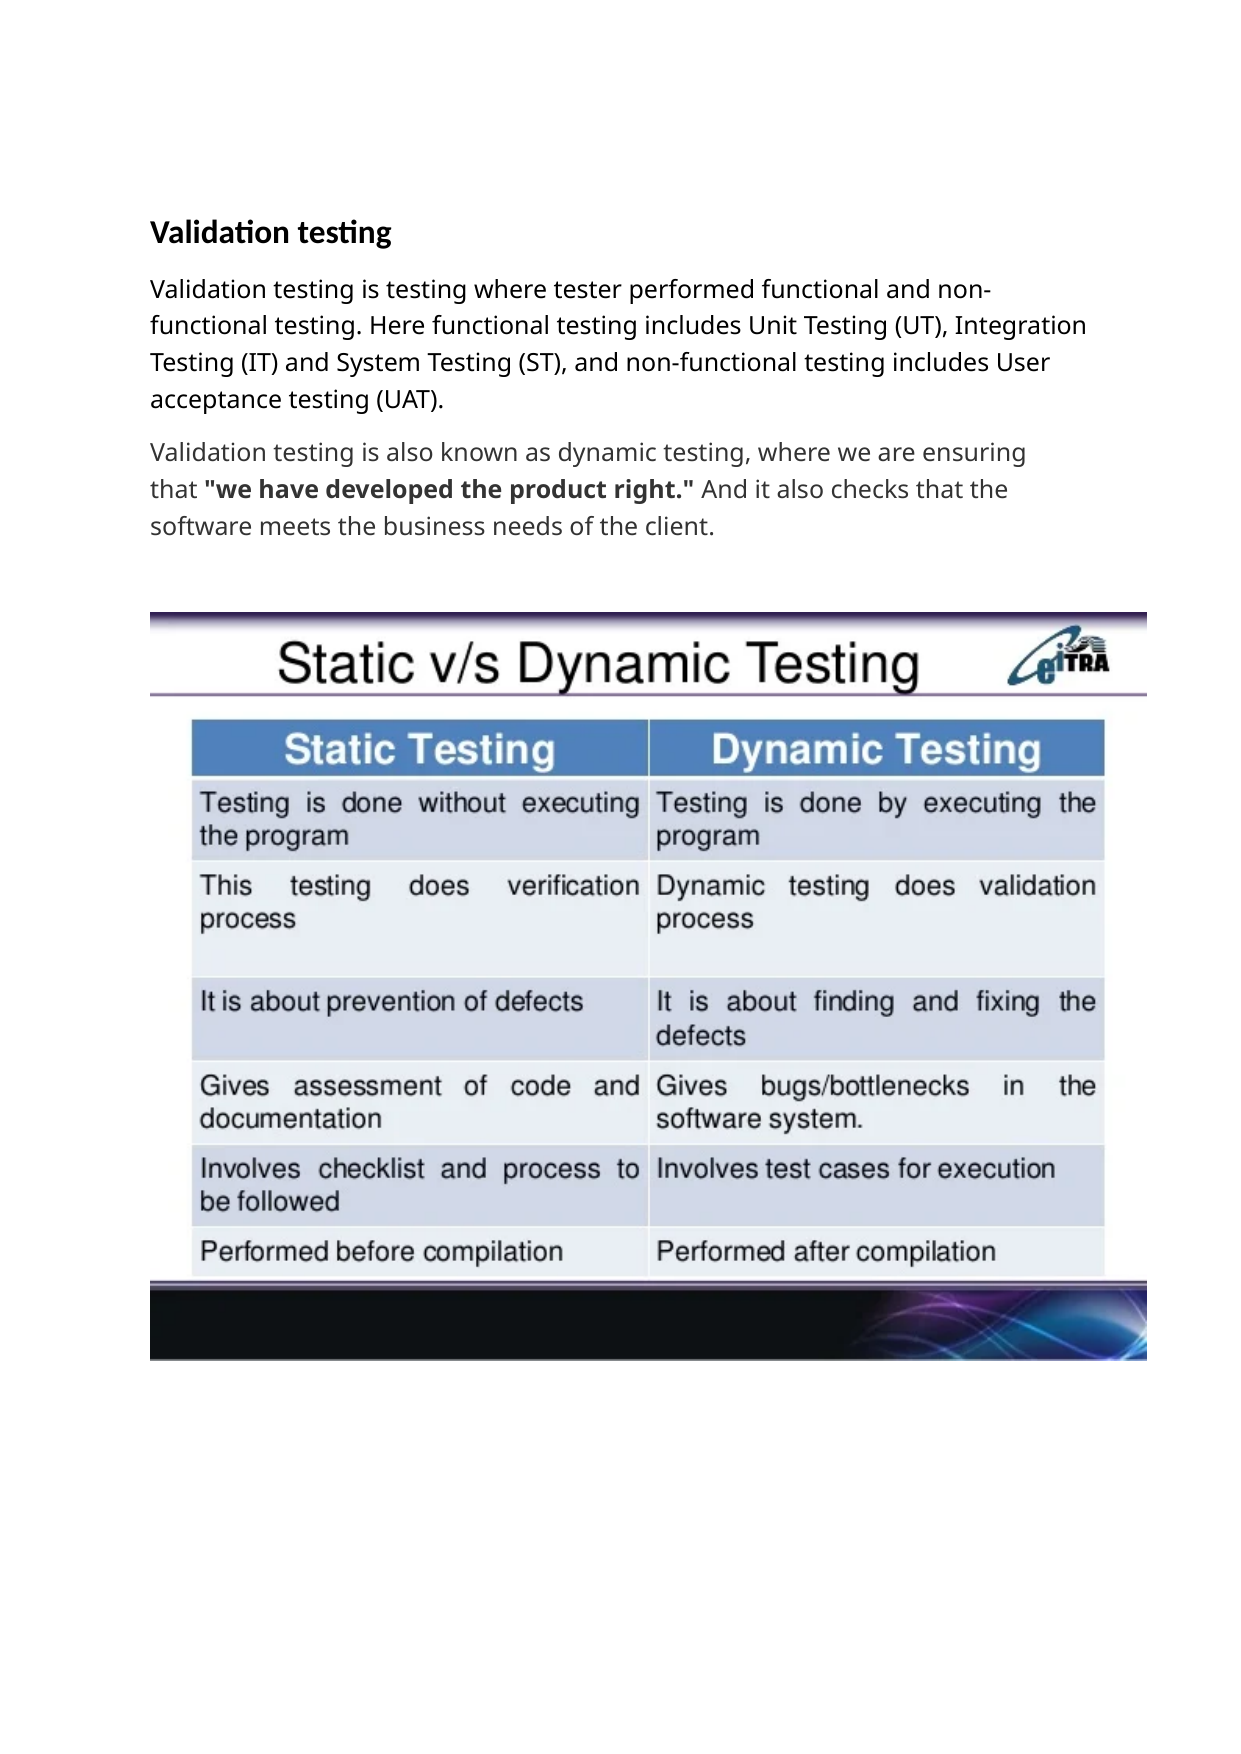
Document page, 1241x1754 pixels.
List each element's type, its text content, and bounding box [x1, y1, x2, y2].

picture [150, 612, 1147, 1361]
text Validation testing is testing where tester performed functional and non-functional testing. Here functional testing includes Unit Testing (UT), Integration Testing (IT) and System Testing (ST), and non-functional testing includes User acceptance testing (UAT). [150, 271, 1090, 416]
text Validation testing [150, 211, 1090, 251]
text Validation testing is also known as dynamic testing, where we are ensuring that "we have developed the product right." And it also checks that the software meets the business needs of the client. [150, 435, 1090, 543]
